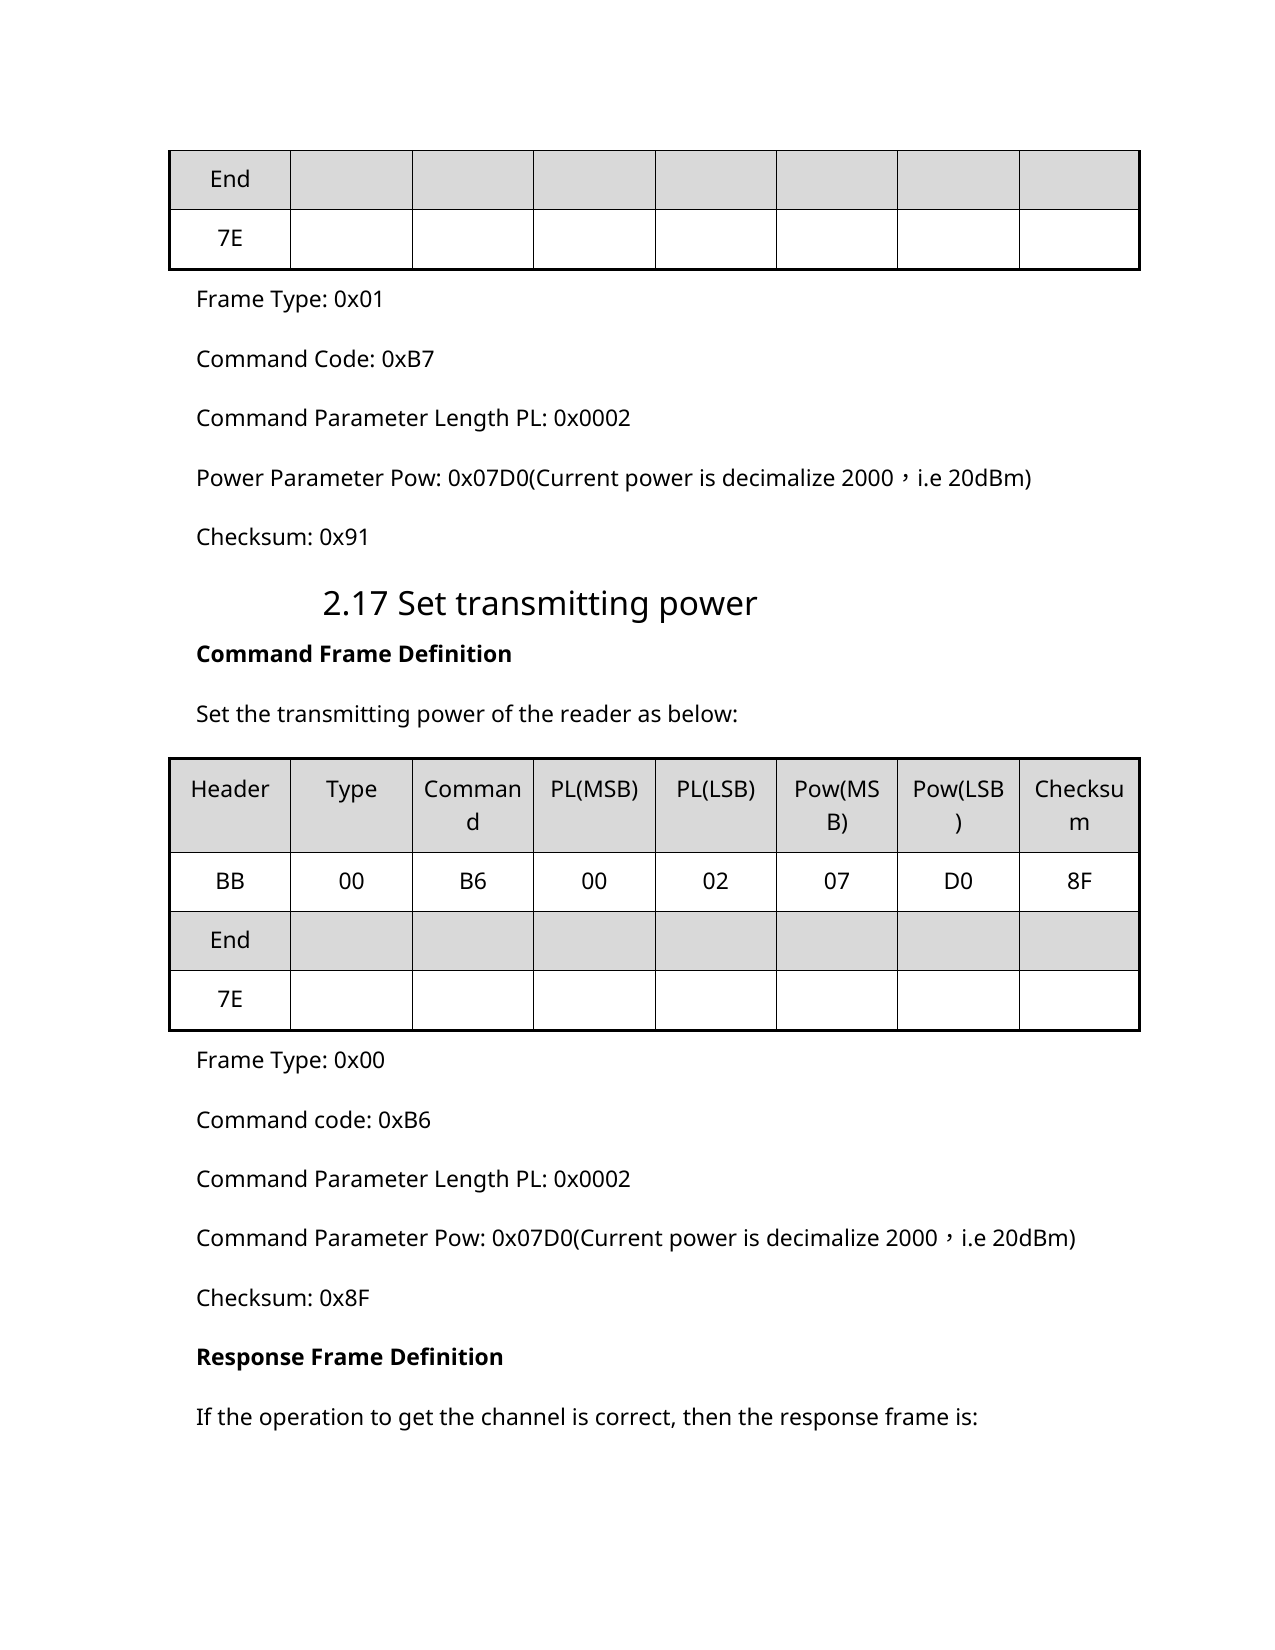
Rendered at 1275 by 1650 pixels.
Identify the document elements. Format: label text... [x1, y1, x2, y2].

table_cell [898, 210, 1019, 268]
table_cell [898, 151, 1019, 209]
table_header Checksum [1020, 760, 1138, 852]
table_cell [656, 971, 776, 1029]
table_cell [534, 210, 655, 268]
text Frame Type: 0x00 [196, 1044, 1125, 1076]
table_cell 02 [656, 853, 776, 911]
table_header Pow(MSB) [777, 760, 897, 852]
table_cell [291, 151, 412, 209]
table_cell [291, 210, 412, 268]
text Command Parameter Pow: 0x07D0(Current power is decimalize 2000，i.e 20dBm) [196, 1222, 1125, 1254]
table_header Command [413, 760, 533, 852]
table_cell 7E [171, 210, 290, 268]
table_cell BB [171, 853, 290, 911]
text Command code: 0xB6 [196, 1104, 1125, 1135]
table_cell [534, 971, 655, 1029]
table_cell 00 [291, 853, 412, 911]
table_cell [898, 971, 1019, 1029]
table_cell [656, 210, 776, 268]
table_cell D0 [898, 853, 1019, 911]
table_cell [534, 151, 655, 209]
table_header PL(MSB) [534, 760, 655, 852]
table_cell [898, 912, 1019, 970]
table_cell 00 [534, 853, 655, 911]
table_cell [413, 912, 533, 970]
text Set the transmitting power of the reader as below: [196, 697, 1125, 729]
table_cell [1020, 151, 1138, 209]
table_cell 8F [1020, 853, 1138, 911]
text Power Parameter Pow: 0x07D0(Current power is decimalize 2000，i.e 20dBm) [196, 461, 1125, 493]
table_header Type [291, 760, 412, 852]
table_cell End [171, 151, 290, 209]
table_header Header [171, 760, 290, 852]
text Command Frame Definition [196, 638, 1125, 669]
subtitle Set transmitting power [322, 580, 1125, 626]
table_cell 7E [171, 971, 290, 1029]
text Frame Type: 0x01 [196, 283, 1125, 314]
table_cell [1020, 971, 1138, 1029]
table_cell [777, 971, 897, 1029]
table_cell [291, 971, 412, 1029]
text Checksum: 0x8F [196, 1282, 1125, 1313]
table_cell [1020, 912, 1138, 970]
table_header PL(LSB) [656, 760, 776, 852]
table_cell [413, 210, 533, 268]
text If the operation to get the channel is correct, then the response frame is: [196, 1401, 1125, 1432]
table_cell [413, 151, 533, 209]
table_cell B6 [413, 853, 533, 911]
table_header Pow(LSB) [898, 760, 1019, 852]
table_cell [534, 912, 655, 970]
table_cell [777, 210, 897, 268]
table_cell [1020, 210, 1138, 268]
table_cell [413, 971, 533, 1029]
table_cell [656, 151, 776, 209]
text Command Code: 0xB7 [196, 343, 1125, 374]
text Checksum: 0x91 [196, 521, 1125, 552]
table_cell 07 [777, 853, 897, 911]
table_cell [291, 912, 412, 970]
text Command Parameter Length PL: 0x0002 [196, 1163, 1125, 1194]
table_cell [656, 912, 776, 970]
text Response Frame Definition [196, 1341, 1125, 1372]
table_cell End [171, 912, 290, 970]
text Command Parameter Length PL: 0x0002 [196, 402, 1125, 433]
table_cell [777, 912, 897, 970]
table_cell [777, 151, 897, 209]
